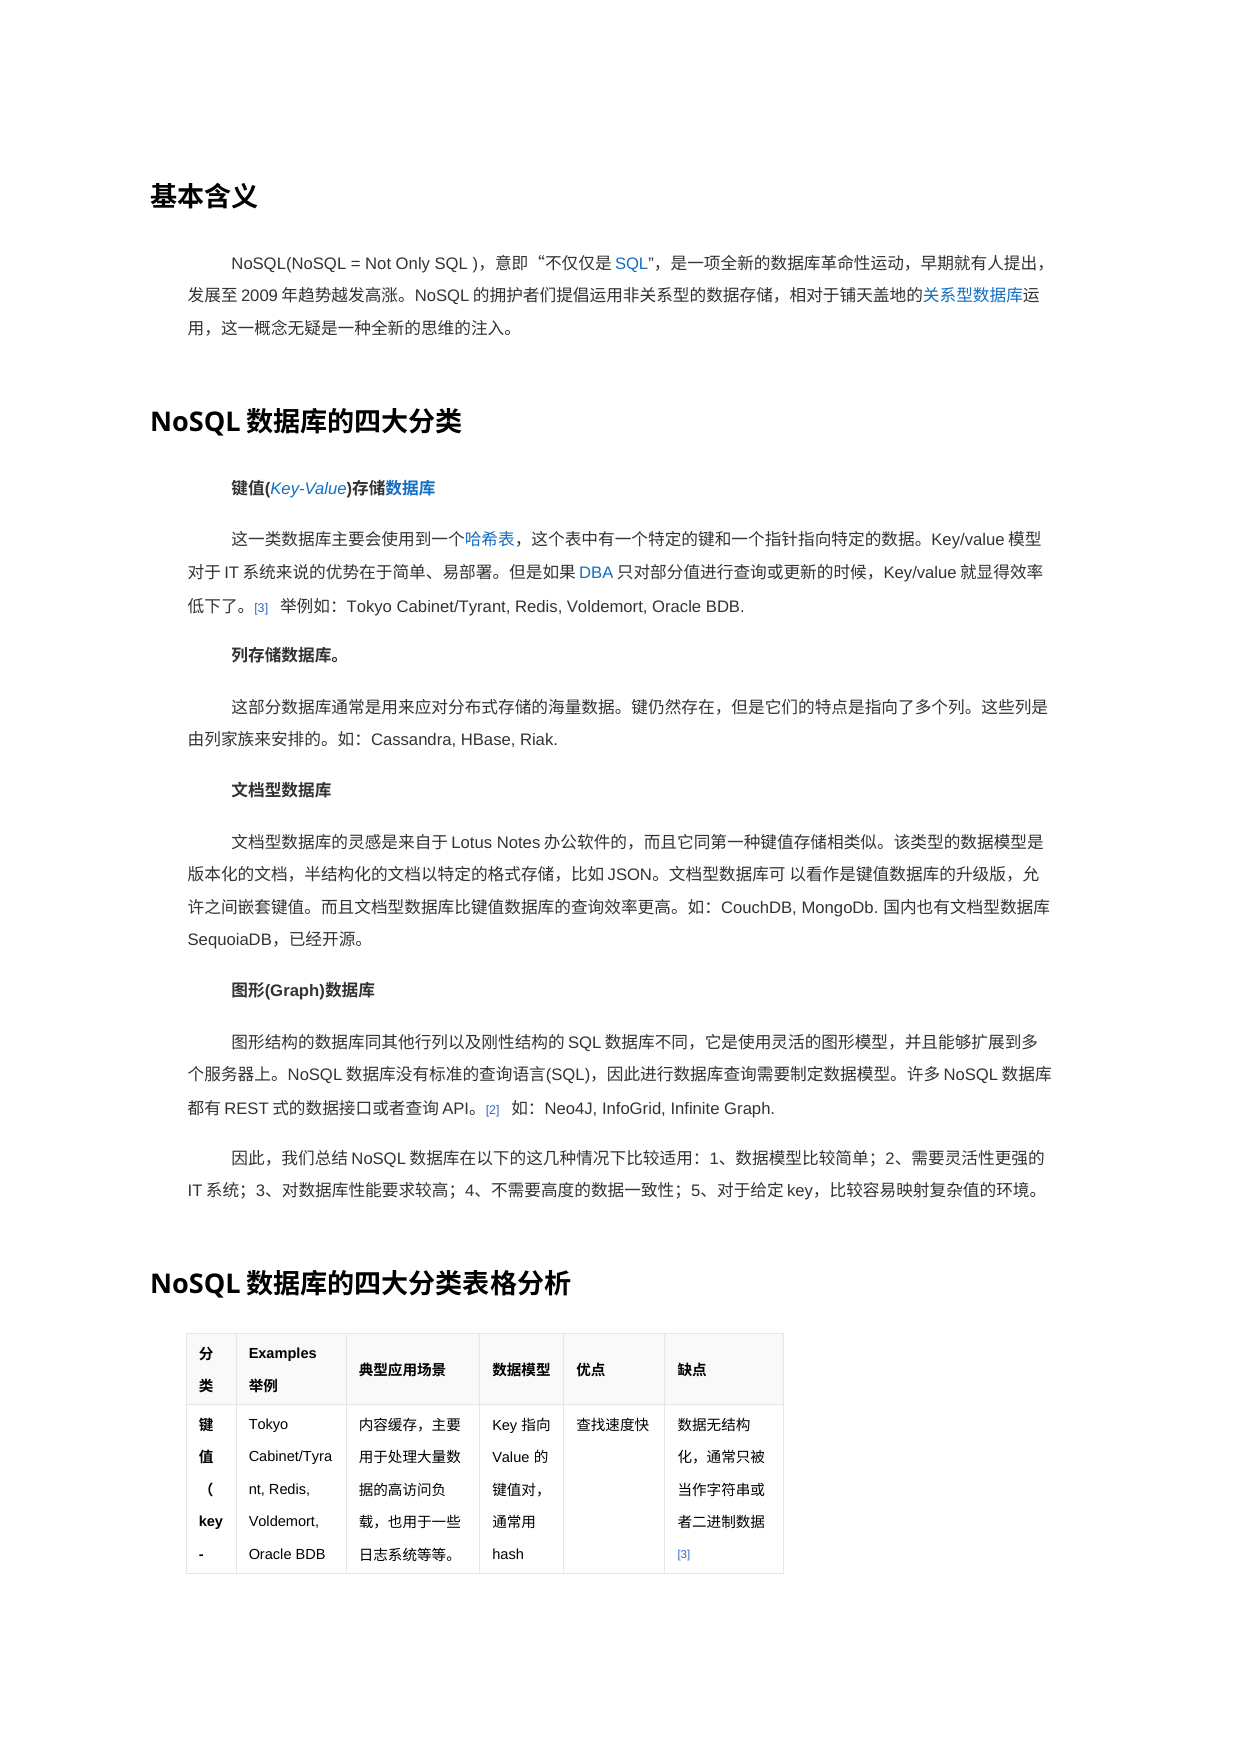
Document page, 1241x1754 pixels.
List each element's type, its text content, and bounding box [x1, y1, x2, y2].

text 因此，我们总结NoSQL数据库在以下的这几种情况下比较适用：1、数据模型比较简单；2、需要灵活性更强的IT系统；3、对数据库性能要求较高；4、不需要高度的数据一致性；5、对于给定key，比较容易映射复杂值的环境。 [187, 1141, 1053, 1206]
table_header 优点 [564, 1334, 664, 1404]
text 图形结构的数据库同其他行列以及刚性结构的SQL数据库不同，它是使用灵活的图形模型，并且能够扩展到多个服务器上。NoSQL数据库没有标准的查询语言(SQL)，因此进行数据库查询需要制定数据模型。许多NoSQL数据库都有REST式的数据接口或者查询API。[2] 如：Neo4J, InfoGrid, Infinite Graph. [187, 1024, 1053, 1122]
text 图形(Graph)数据库 [187, 973, 1053, 1006]
table_cell 查找速度快 [564, 1405, 664, 1573]
text NoSQL(NoSQL = Not Only SQL )，意即“不仅仅是SQL”，是一项全新的数据库革命性运动，早期就有人提出，发展至2009年趋势越发高涨。NoSQL的拥护者们提倡运用非关系型的数据存储，相对于铺天盖地的关系型数据库运用，这一概念无疑是一种全新的思维的注入。 [187, 246, 1053, 343]
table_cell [665, 1405, 783, 1573]
subtitle NoSQL数据库的四大分类表格分析 [150, 1249, 1053, 1314]
text 这一类数据库主要会使用到一个哈希表，这个表中有一个特定的键和一个指针指向特定的数据。Key/value模型对于IT系统来说的优势在于简单、易部署。但是如果DBA只对部分值进行查询或更新的时候，Key/value就显得效率低下了。[3] 举例如：Tokyo Cabinet/Tyrant, Redis, Voldemort, Oracle BDB. [187, 522, 1053, 619]
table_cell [480, 1405, 563, 1573]
text 这部分数据库通常是用来应对分布式存储的海量数据。键仍然存在，但是它们的特点是指向了多个列。这些列是由列家族来安排的。如：Cassandra, HBase, Riak. [187, 689, 1053, 754]
text 列存储数据库。 [187, 638, 1053, 671]
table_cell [237, 1405, 346, 1573]
table_header 数据模型 [480, 1334, 563, 1404]
table_header Examples举例 [237, 1334, 346, 1404]
text 文档型数据库 [187, 773, 1053, 806]
text 键值(Key-Value)存储数据库 [187, 471, 1053, 503]
subtitle NoSQL数据库的四大分类 [150, 387, 1053, 452]
table_header 缺点 [665, 1334, 783, 1404]
subtitle 基本含义 [150, 162, 1053, 227]
table_header 典型应用场景 [347, 1334, 479, 1404]
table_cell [347, 1405, 479, 1573]
table_cell 键值（key-value）[3] [187, 1405, 236, 1573]
text 文档型数据库的灵感是来自于Lotus Notes办公软件的，而且它同第一种键值存储相类似。该类型的数据模型是版本化的文档，半结构化的文档以特定的格式存储，比如JSON。文档型数据库可 以看作是键值数据库的升级版，允许之间嵌套键值。而且文档型数据库比键值数据库的查询效率更高。如：CouchDB, MongoDb. 国内也有文档型数据库SequoiaDB，已经开源。 [187, 824, 1053, 954]
table_header 分类 [187, 1334, 236, 1404]
